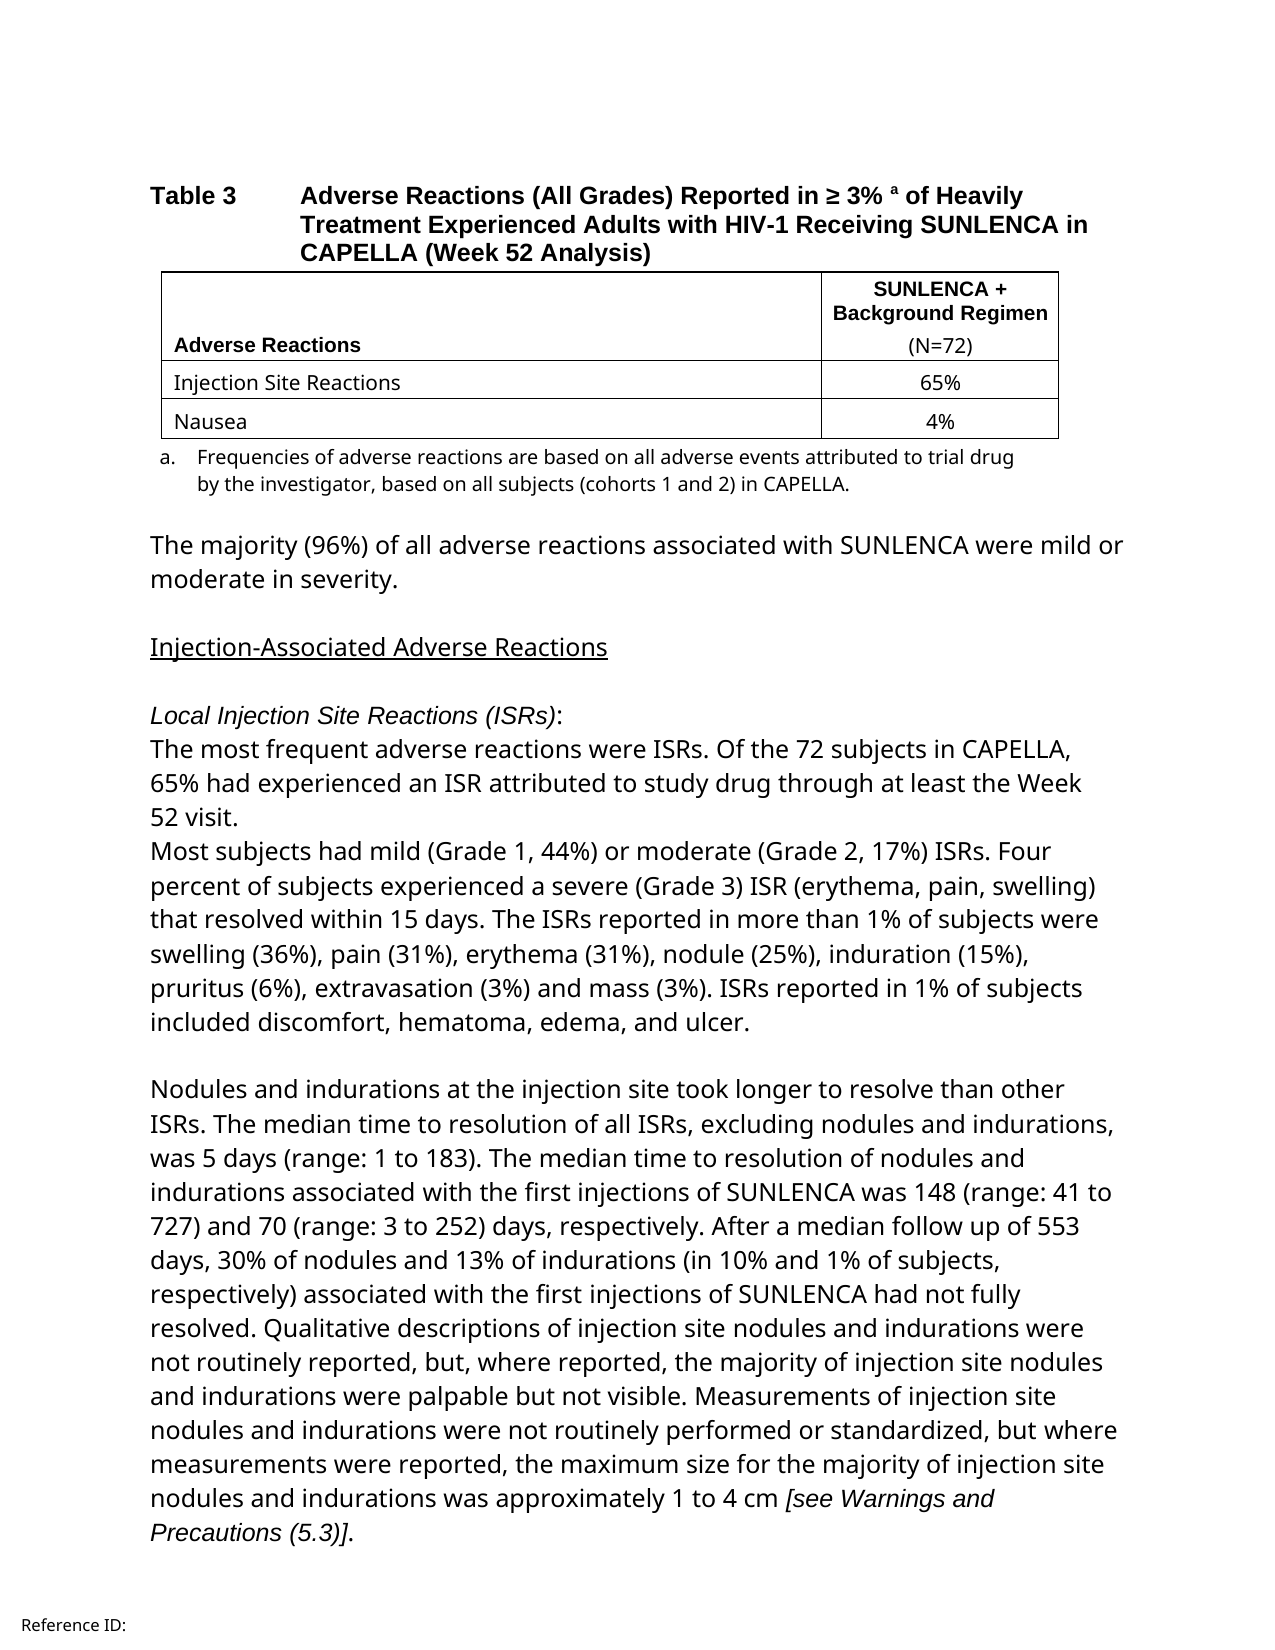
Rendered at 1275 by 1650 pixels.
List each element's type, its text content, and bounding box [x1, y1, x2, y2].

table_cell 4% [822, 399, 1058, 438]
table_cell (N=72) [822, 328, 1058, 360]
text Nodules and indurations at the injection site took longer to resolve than other ISRs. The median time to resolution of all ISRs, excluding nodules and indurations, was 5 days (range: 1 to 183). The median time to resolution of nodules and indurations associated with the first injections of SUNLENCA was 148 (range: 41 to 727) and 70 (range: 3 to 252) days, respectively. After a median follow up of 553 days, 30% of nodules and 13% of indurations (in 10% and 1% of subjects, respectively) associated with the first injections of SUNLENCA had not fully resolved. Qualitative descriptions of injection site nodules and indurations were not routinely reported, but, where reported, the majority of injection site nodules and indurations were palpable but not visible. Measurements of injection site nodules and indurations were not routinely performed or standardized, but where measurements were reported, the maximum size for the majority of injection site nodules and indurations was approximately 1 to 4 cm [see Warnings and Precautions (5.3)]. [150, 1072, 1123, 1549]
subtitle Table 3 Adverse Reactions (All Grades) Reported in ≥ 3% a of Heavily Treatment Experienced Adults with HIV-1 Receiving SUNLENCA in CAPELLA (Week 52 Analysis) [150, 181, 1089, 267]
table_header SUNLENCA + [822, 273, 1058, 301]
table_cell Injection Site Reactions [162, 361, 821, 397]
text Injection-Associated Adverse Reactions [150, 629, 1214, 664]
table_cell 65% [822, 361, 1058, 397]
list Frequencies of adverse reactions are based on all adverse events attributed to trial drug by the investigator, based on all subjects (cohorts 1 and 2) in CAPELLA. [159, 443, 1028, 497]
text The most frequent adverse reactions were ISRs. Of the 72 subjects in CAPELLA, 65% had experienced an ISR attributed to study drug through at least the Week 52 visit. [150, 732, 1107, 834]
text Local Injection Site Reactions (ISRs): [150, 698, 1214, 732]
table_cell Background Regimen [822, 301, 1058, 327]
table_header Adverse Reactions [162, 273, 821, 360]
table_cell Nausea [162, 399, 821, 438]
text Most subjects had mild (Grade 1, 44%) or moderate (Grade 2, 17%) ISRs. Four percent of subjects experienced a severe (Grade 3) ISR (erythema, pain, swelling) that resolved within 15 days. The ISRs reported in more than 1% of subjects were swelling (36%), pain (31%), erythema (31%), nodule (25%), induration (15%), pruritus (6%), extravasation (3%) and mass (3%). ISRs reported in 1% of subjects included discomfort, hematoma, edema, and ulcer. [150, 834, 1120, 1038]
text The majority (96%) of all adverse reactions associated with SUNLENCA were mild or moderate in severity. [150, 527, 1125, 596]
